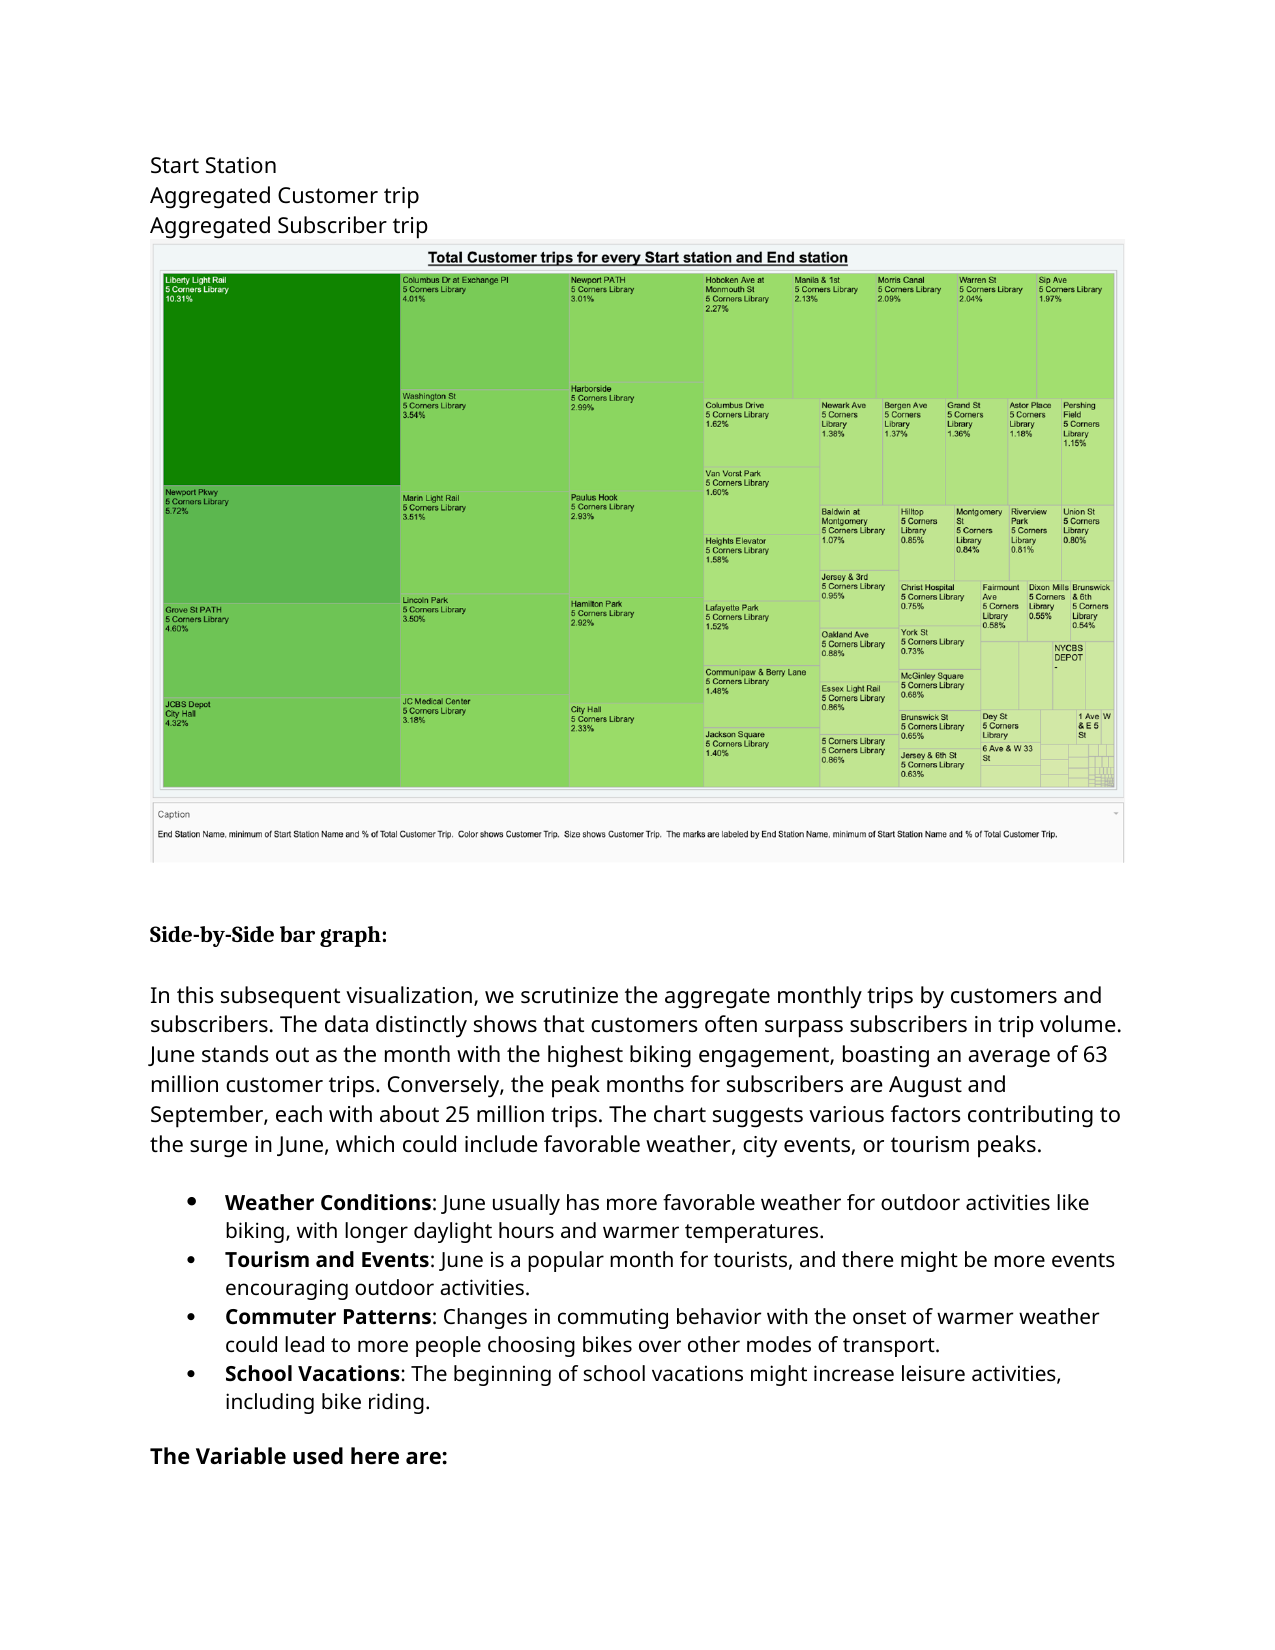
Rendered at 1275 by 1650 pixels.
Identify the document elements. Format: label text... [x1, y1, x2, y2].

list Commuter Patterns: Changes in commuting behavior with the onset of warmer weather could lead to more people choosing bikes over other modes of transport. [187, 1302, 1125, 1359]
picture [150, 239, 1125, 863]
list School Vacations: The beginning of school vacations might increase leisure activities, including bike riding. [187, 1359, 1125, 1416]
text Aggregated Subscriber trip [150, 209, 1125, 239]
text Aggregated Customer trip [150, 180, 1125, 209]
text Start Station [150, 150, 1125, 180]
text In this subsequent visualization, we scrutinize the aggregate monthly trips by customers and subscribers. The data distinctly shows that customers often surpass subscribers in trip volume. June stands out as the month with the highest biking engagement, boasting an average of 63 million customer trips. Conversely, the peak months for subscribers are August and September, each with about 25 million trips. The chart suggests various factors contributing to the surge in June, which could include favorable weather, city events, or tourism peaks. [150, 980, 1125, 1158]
text The Variable used here are: [150, 1441, 1125, 1471]
list Weather Conditions: June usually has more favorable weather for outdoor activities like biking, with longer daylight hours and warmer temperatures. [187, 1188, 1125, 1245]
text Side-by-Side bar graph: [150, 922, 1125, 948]
list Tourism and Events: June is a popular month for tourists, and there might be more events encouraging outdoor activities. [187, 1245, 1125, 1302]
